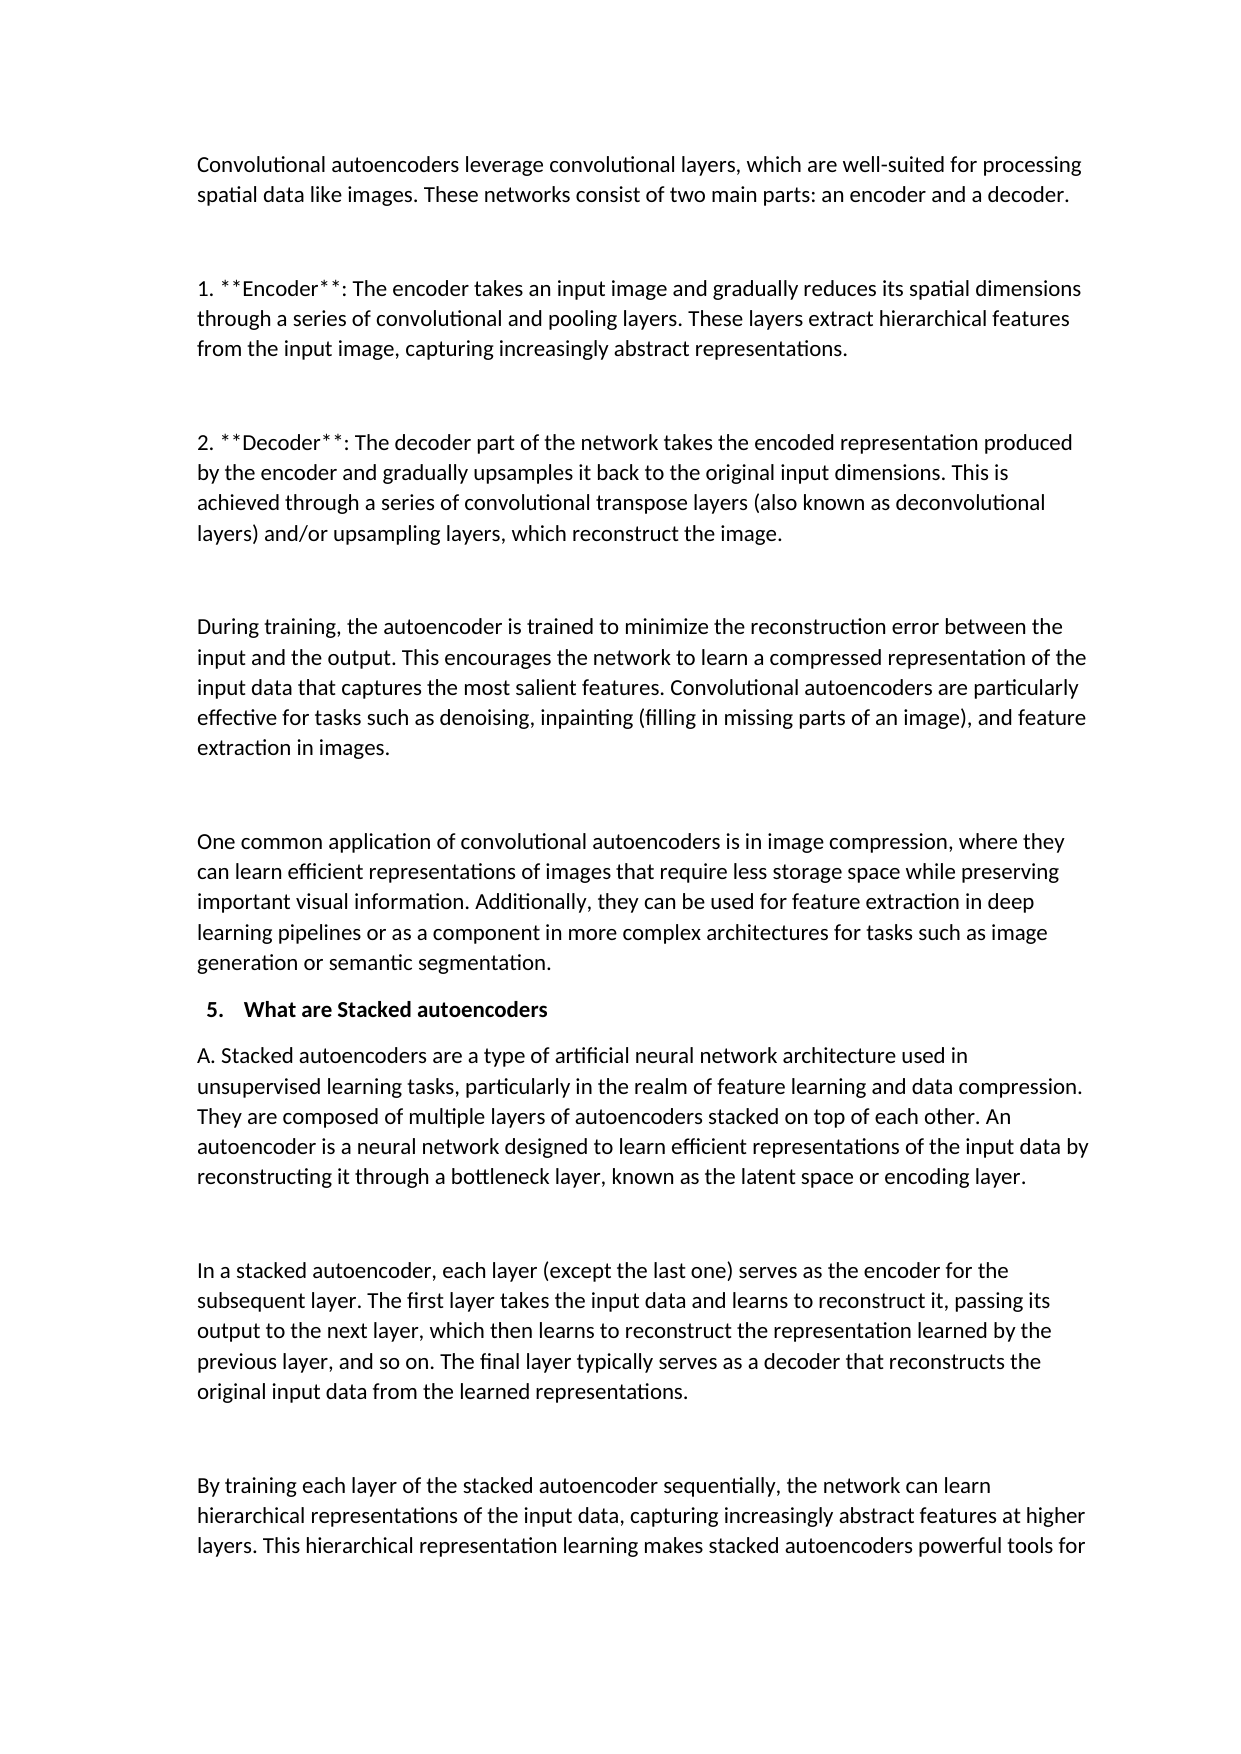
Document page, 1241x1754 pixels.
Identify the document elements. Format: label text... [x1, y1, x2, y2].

text A. Stacked autoencoders are a type of artificial neural network architecture used in unsupervised learning tasks, particularly in the realm of feature learning and data compression. They are composed of multiple layers of autoencoders stacked on top of each other. An autoencoder is a neural network designed to learn efficient representations of the input data by reconstructing it through a bottleneck layer, known as the latent space or encoding layer. [197, 1042, 1090, 1191]
text During training, the autoencoder is trained to minimize the reconstruction error between the input and the output. This encourages the network to learn a compressed representation of the input data that captures the most salient features. Convolutional autoencoders are particularly effective for tasks such as denoising, inpainting (filling in missing parts of an image), and feature extraction in images. [197, 612, 1090, 761]
text Convolutional autoencoders leverage convolutional layers, which are well-suited for processing spatial data like images. These networks consist of two main parts: an encoder and a decoder. [197, 150, 1090, 208]
text One common application of convolutional autoencoders is in image compression, where they can learn efficient representations of images that require less storage space while preserving important visual information. Additionally, they can be used for feature extraction in deep learning pipelines or as a component in more complex architectures for tasks such as image generation or semantic segmentation. [197, 827, 1090, 976]
text In a stacked autoencoder, each layer (except the last one) serves as the encoder for the subsequent layer. The first layer takes the input data and learns to reconstruct it, passing its output to the next layer, which then learns to reconstruct the representation learned by the previous layer, and so on. The final layer typically serves as a decoder that reconstructs the original input data from the learned representations. [197, 1256, 1090, 1405]
text 2. **Decoder**: The decoder part of the network takes the encoded representation produced by the encoder and gradually upsamples it back to the original input dimensions. This is achieved through a series of convolutional transpose layers (also known as deconvolutional layers) and/or upsampling layers, which reconstruct the image. [197, 428, 1090, 547]
text 1. **Encoder**: The encoder takes an input image and gradually reduces its spatial dimensions through a series of convolutional and pooling layers. These layers extract hierarchical features from the input image, capturing increasingly abstract representations. [197, 274, 1090, 362]
list What are Stacked autoencoders [206, 995, 1090, 1023]
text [197, 1471, 1090, 1559]
